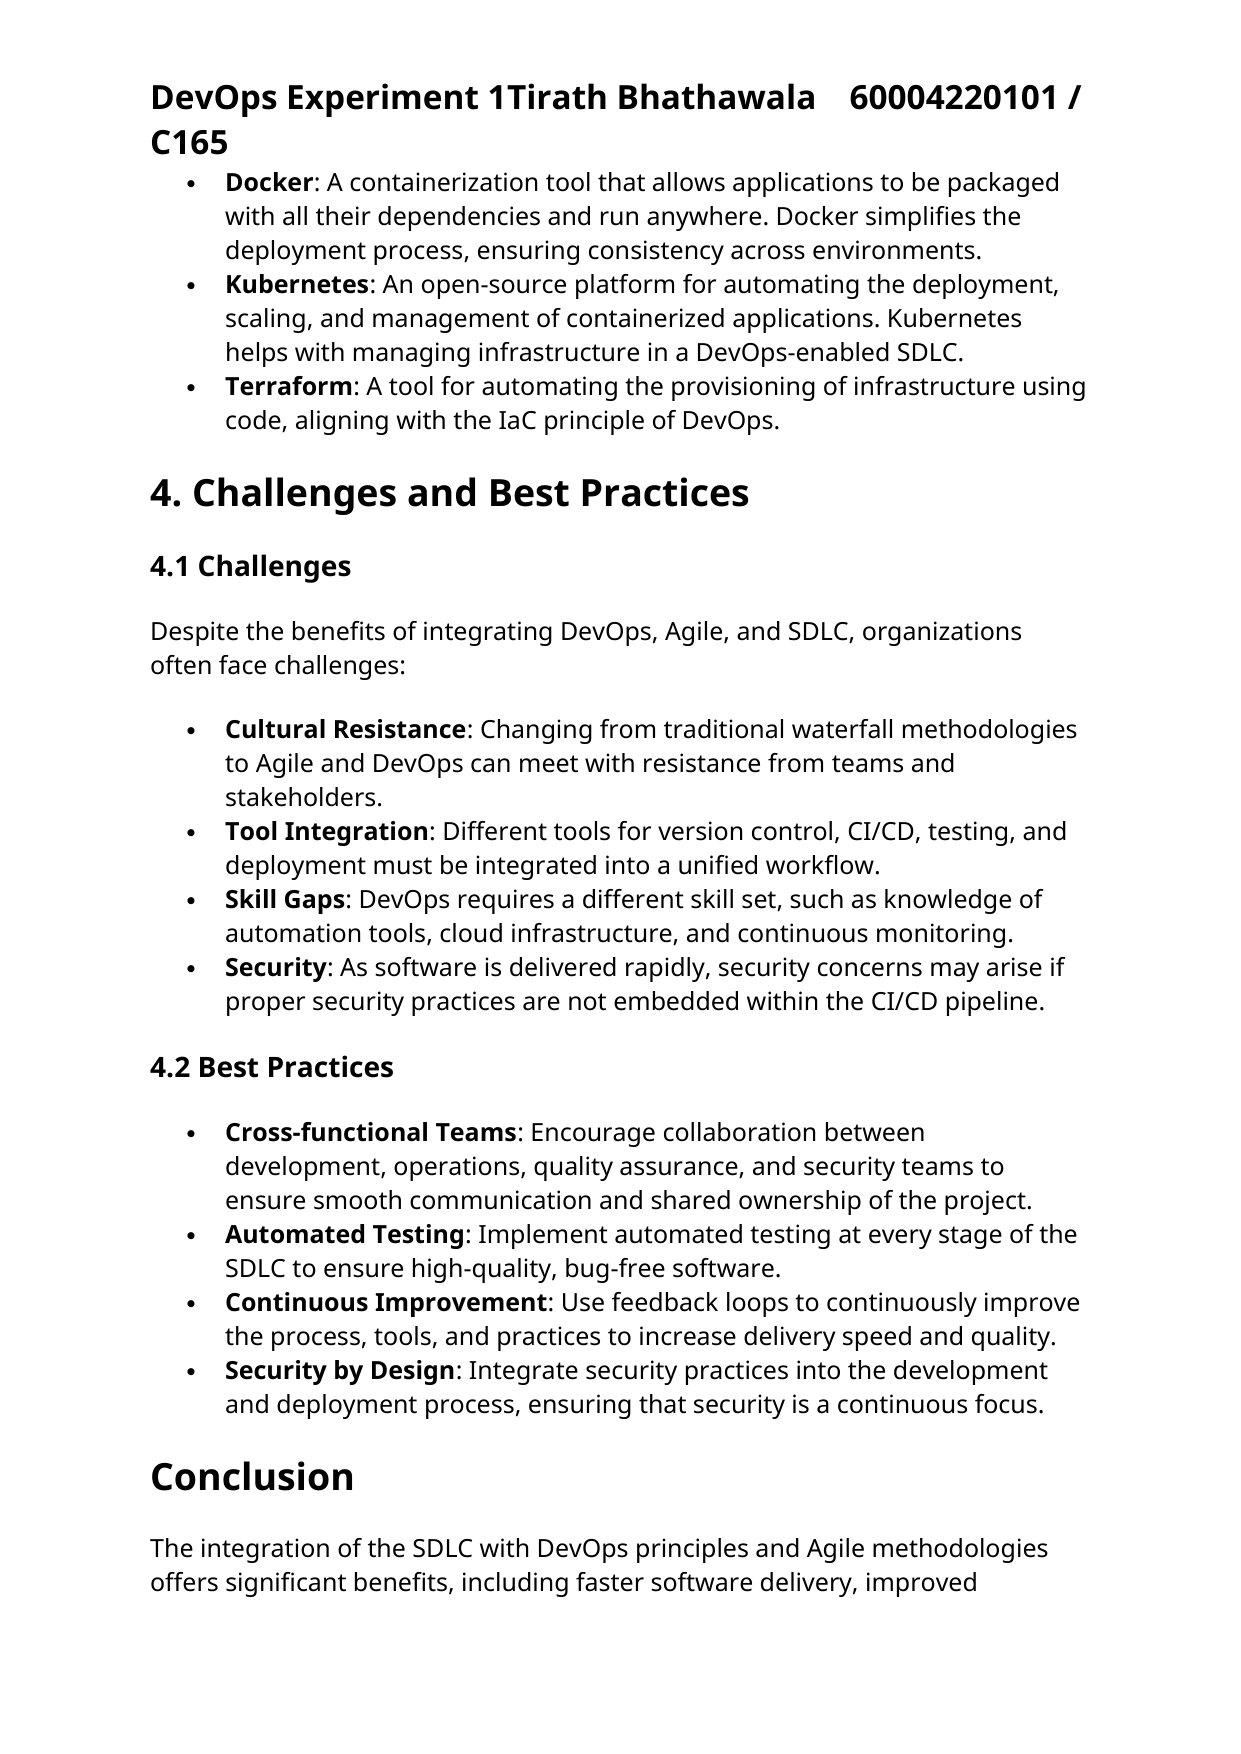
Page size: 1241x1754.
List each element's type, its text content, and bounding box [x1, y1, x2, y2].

list Skill Gaps: DevOps requires a different skill set, such as knowledge of automation tools, cloud infrastructure, and continuous monitoring. [187, 882, 1090, 950]
text 4. Challenges and Best Practices [150, 466, 1090, 517]
list Cultural Resistance: Changing from traditional waterfall methodologies to Agile and DevOps can meet with resistance from teams and stakeholders. [187, 711, 1090, 813]
text 4.1 Challenges [150, 546, 1090, 585]
list Terraform: A tool for automating the provisioning of infrastructure using code, aligning with the IaC principle of DevOps. [187, 369, 1090, 437]
list Tool Integration: Different tools for version control, CI/CD, testing, and deployment must be integrated into a unified workflow. [187, 813, 1090, 882]
text 4.2 Best Practices [150, 1047, 1090, 1085]
list Automated Testing: Implement automated testing at every stage of the SDLC to ensure high-quality, bug-free software. [187, 1217, 1090, 1285]
list Continuous Improvement: Use feedback loops to continuously improve the process, tools, and practices to increase delivery speed and quality. [187, 1285, 1090, 1353]
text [150, 1530, 1090, 1598]
list Security by Design: Integrate security practices into the development and deployment process, ensuring that security is a continuous focus. [187, 1353, 1090, 1421]
text Despite the benefits of integrating DevOps, Agile, and SDLC, organizations often face challenges: [150, 614, 1090, 682]
list Security: As software is delivered rapidly, security concerns may arise if proper security practices are not embedded within the CI/CD pipeline. [187, 950, 1090, 1018]
list Cross-functional Teams: Encourage collaboration between development, operations, quality assurance, and security teams to ensure smooth communication and shared ownership of the project. [187, 1114, 1090, 1217]
list Docker: A containerization tool that allows applications to be packaged with all their dependencies and run anywhere. Docker simplifies the deployment process, ensuring consistency across environments. [187, 164, 1090, 267]
list Kubernetes: An open-source platform for automating the deployment, scaling, and management of containerized applications. Kubernetes helps with managing infrastructure in a DevOps-enabled SDLC. [187, 267, 1090, 369]
text Conclusion [150, 1450, 1090, 1501]
